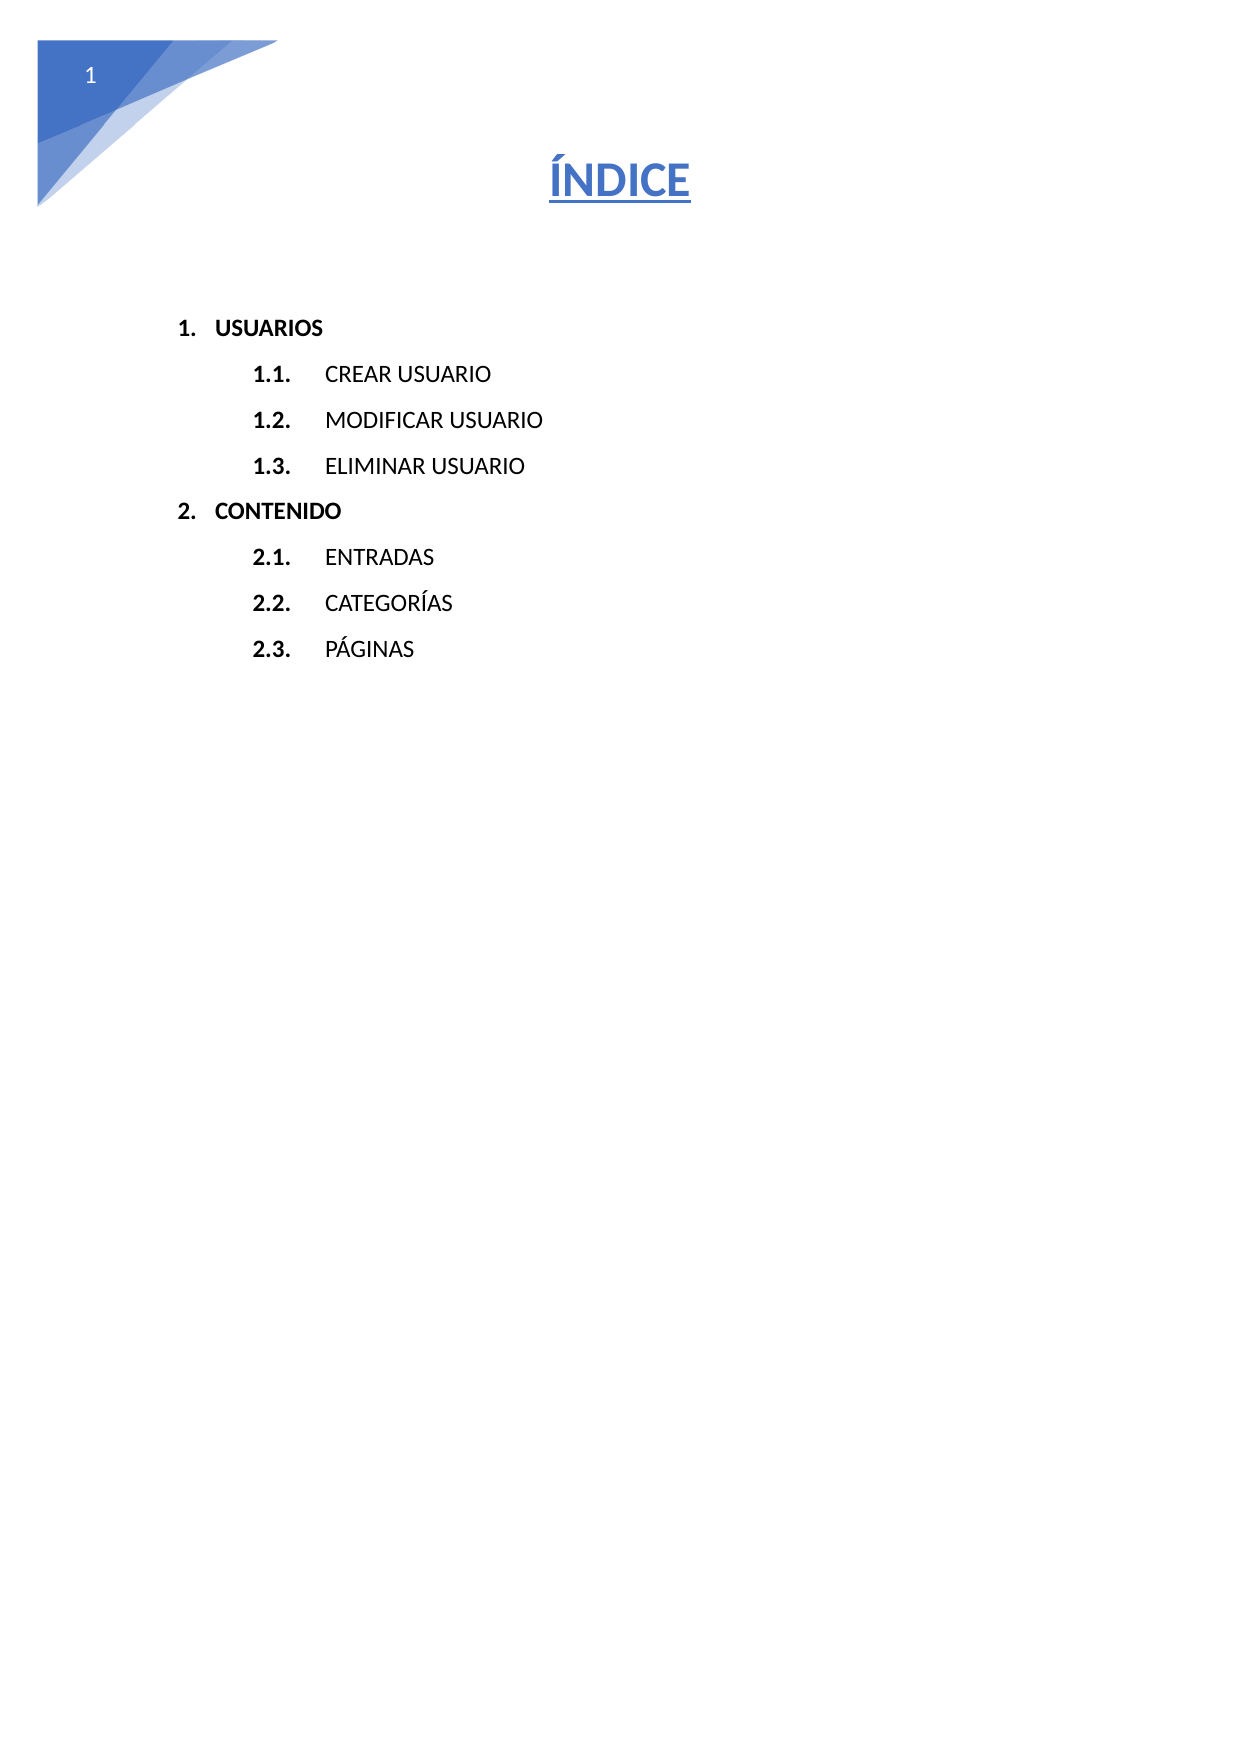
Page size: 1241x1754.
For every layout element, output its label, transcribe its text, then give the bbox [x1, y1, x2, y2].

picture [37, 40, 279, 209]
list CATEGORÍAS [252, 587, 1063, 617]
list USUARIOS [177, 313, 1063, 343]
list CREAR USUARIO [252, 358, 1063, 389]
list MODIFICAR USUARIO [252, 404, 1063, 434]
list ENTRADAS [252, 541, 1063, 572]
list CONTENIDO [177, 496, 1063, 526]
list ELIMINAR USUARIO [252, 450, 1063, 480]
list PÁGINAS [252, 633, 1063, 663]
text ÍNDICE [177, 148, 1063, 209]
